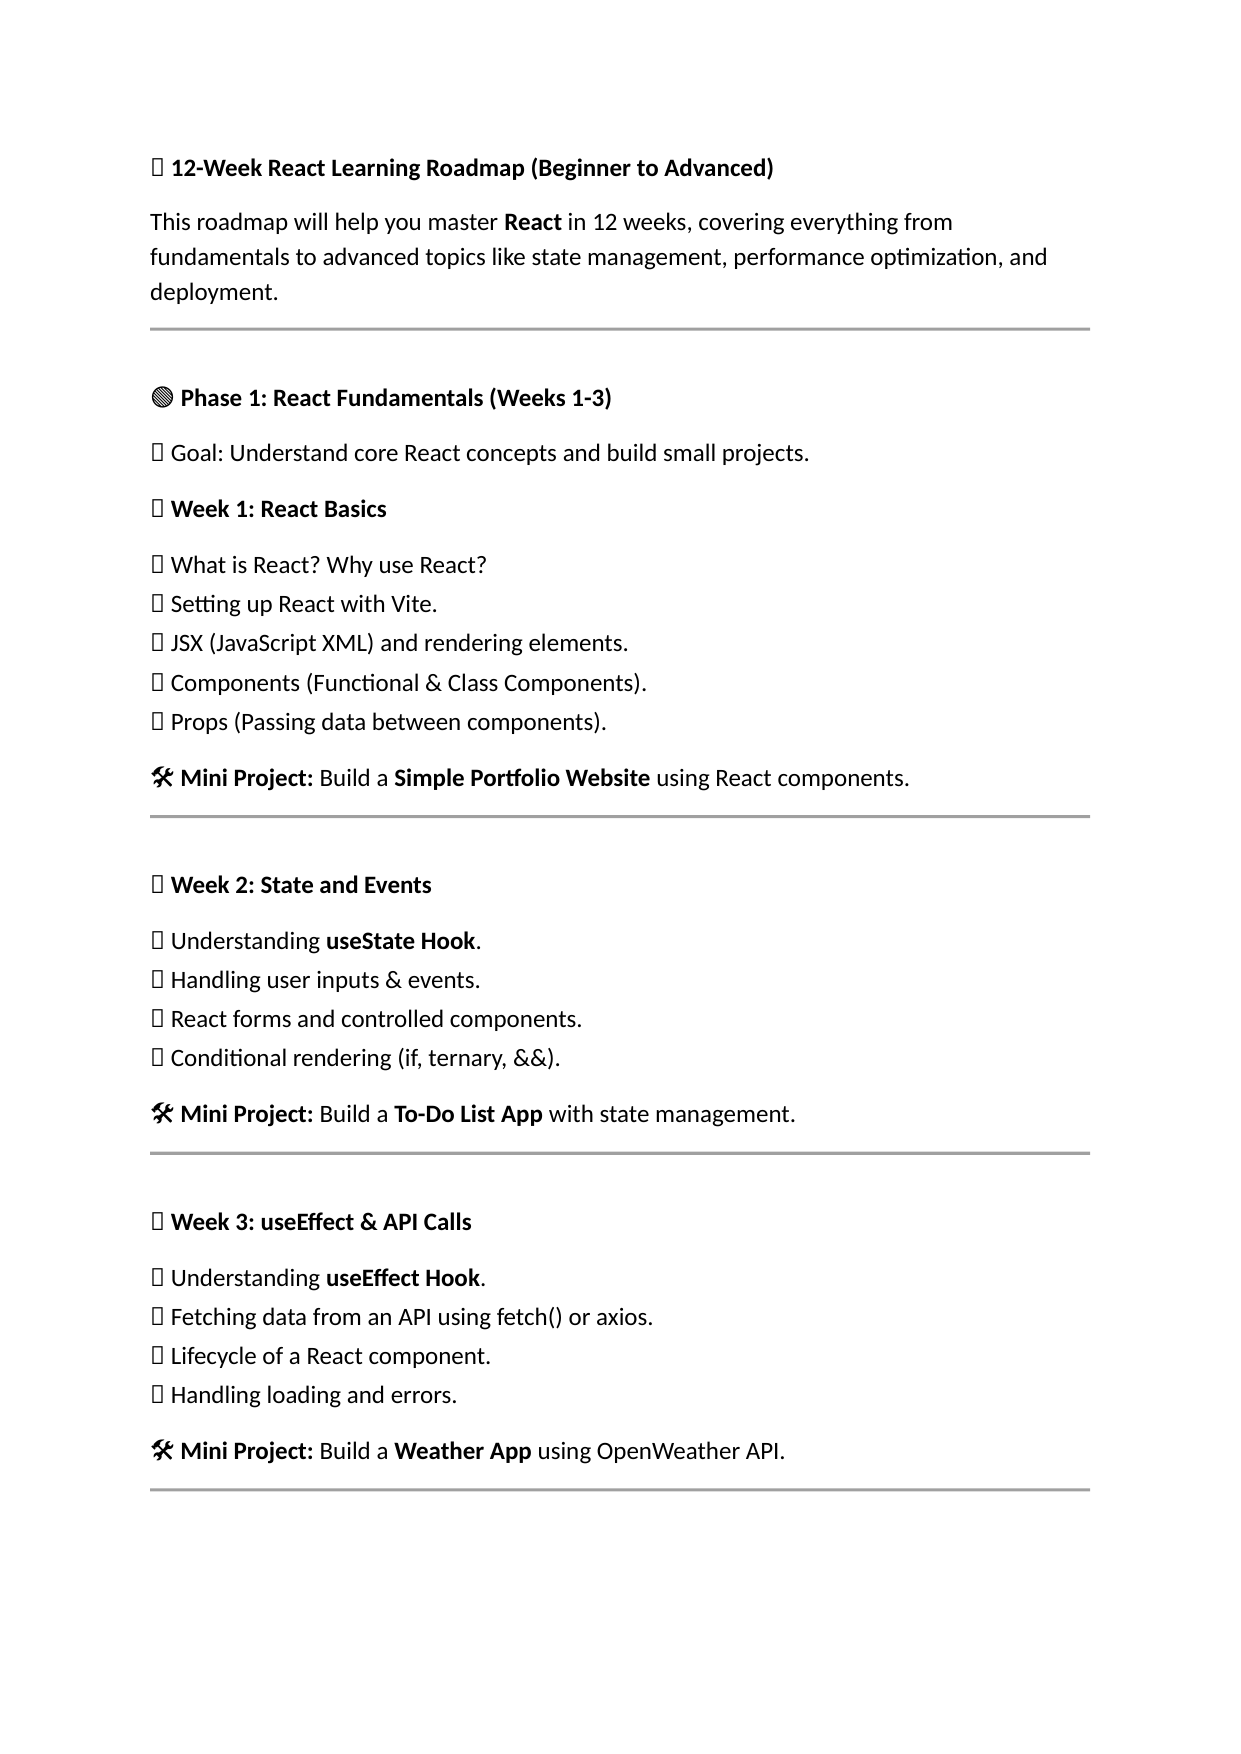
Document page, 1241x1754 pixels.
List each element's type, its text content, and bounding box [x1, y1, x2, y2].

text 🟢 Phase 1: React Fundamentals (Weeks 1-3) [150, 379, 1090, 413]
text ✅ Goal: Understand core React concepts and build small projects. [150, 435, 1090, 469]
text 🔹 Understanding useEffect Hook. 🔹 Fetching data from an API using fetch() or axios. 🔹 Lifecycle of a React component. 🔹 Handling loading and errors. [150, 1259, 1090, 1411]
text 📌 Week 1: React Basics [150, 491, 1090, 525]
text 🚀 12-Week React Learning Roadmap (Beginner to Advanced) [150, 150, 1090, 184]
text 🛠 Mini Project: Build a To-Do List App with state management. [150, 1096, 1090, 1130]
text 📌 Week 3: useEffect & API Calls [150, 1203, 1090, 1237]
text This roadmap will help you master React in 12 weeks, covering everything from fundamentals to advanced topics like state management, performance optimization, and deployment. [150, 206, 1090, 306]
text 📌 Week 2: State and Events [150, 867, 1090, 901]
text 🛠 Mini Project: Build a Simple Portfolio Website using React components. [150, 759, 1090, 793]
text 🔹 Understanding useState Hook. 🔹 Handling user inputs & events. 🔹 React forms and controlled components. 🔹 Conditional rendering (if, ternary, &&). [150, 922, 1090, 1074]
text 🔹 What is React? Why use React? 🔹 Setting up React with Vite. 🔹 JSX (JavaScript XML) and rendering elements. 🔹 Components (Functional & Class Components). 🔹 Props (Passing data between components). [150, 547, 1090, 737]
text 🛠 Mini Project: Build a Weather App using OpenWeather API. [150, 1432, 1090, 1467]
